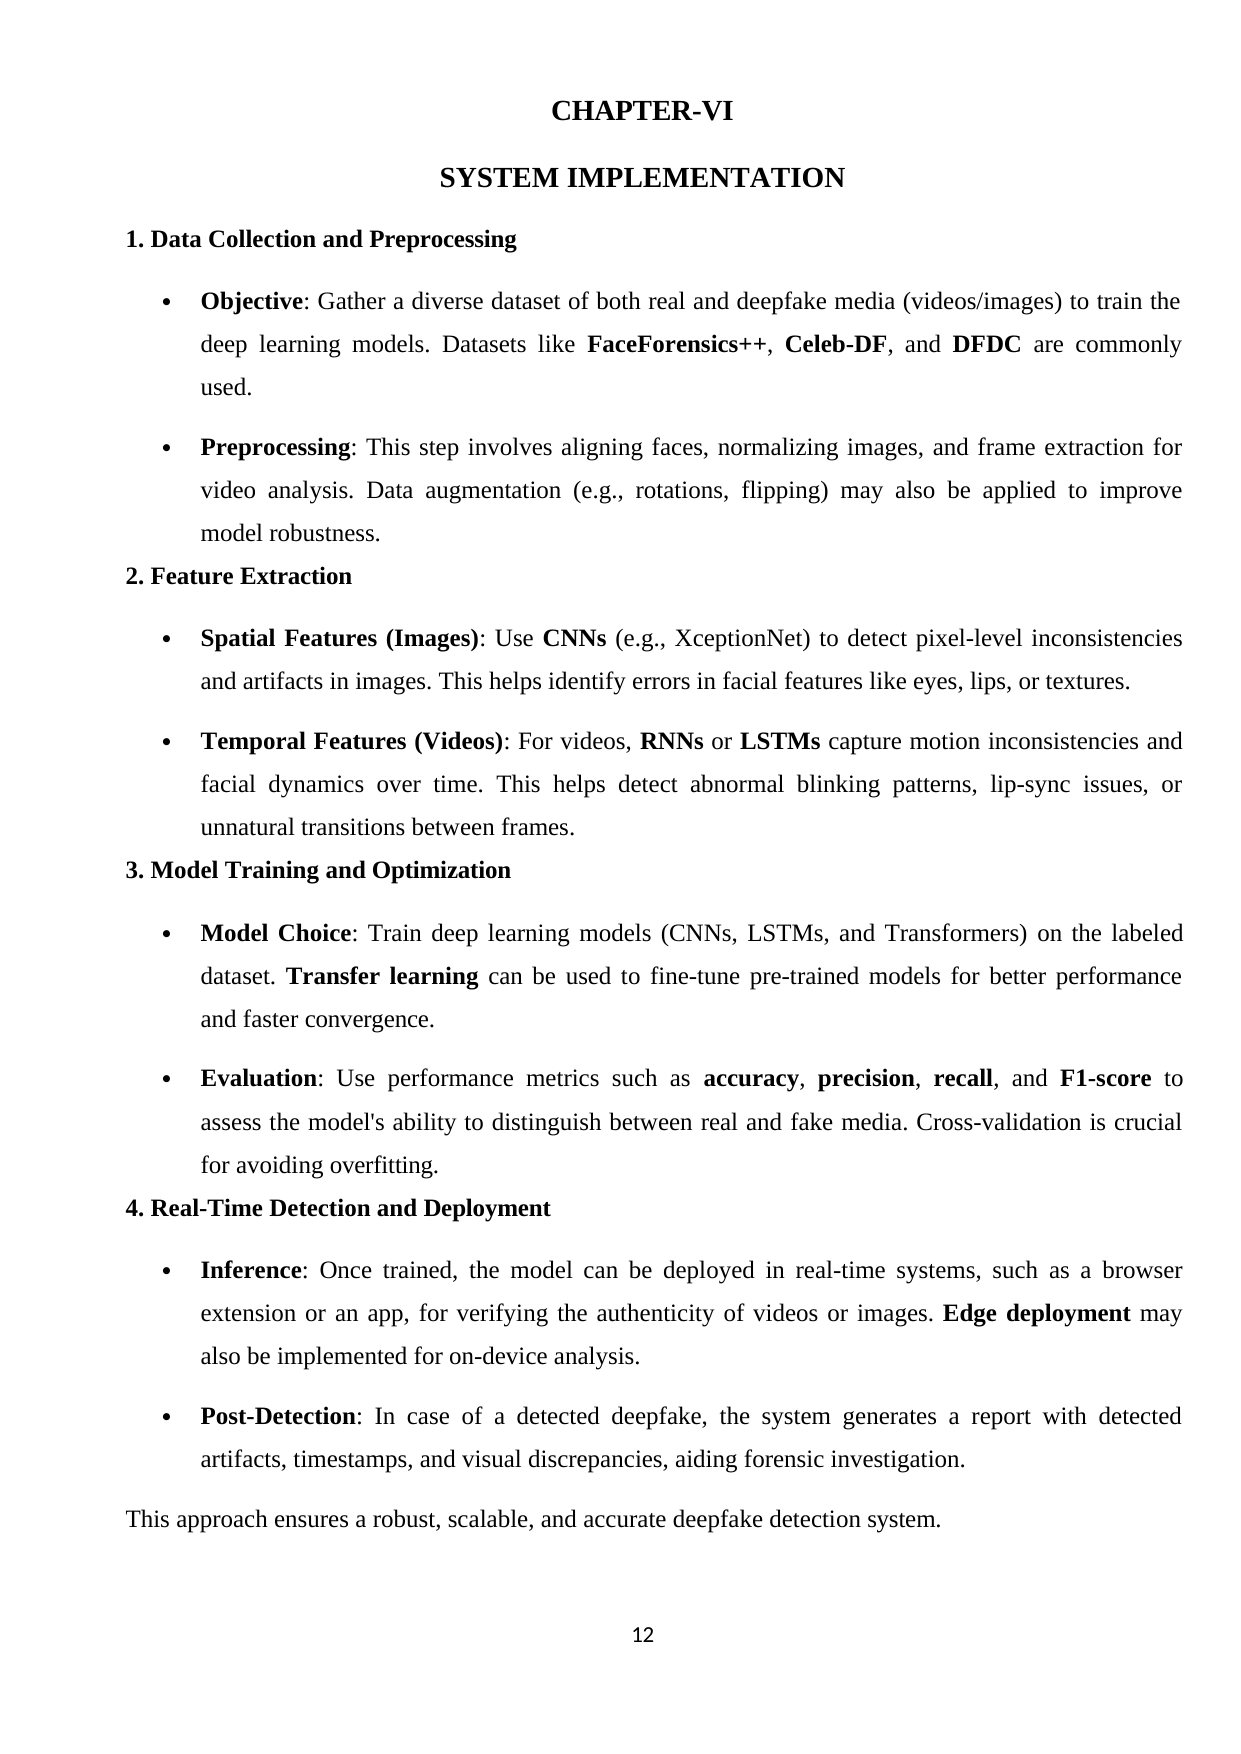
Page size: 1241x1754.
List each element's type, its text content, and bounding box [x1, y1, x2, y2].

subtitle Real-Time Detection and Deployment [125, 1193, 1196, 1222]
list Spatial Features (Images): Use CNNs (e.g., XceptionNet) to detect pixel-level inconsistencies and artifacts in images. This helps identify errors in facial features like eyes, lips, or textures. [163, 623, 1183, 695]
list Evaluation: Use performance metrics such as accuracy, precision, recall, and F1-score to assess the model's ability to distinguish between real and fake media. Cross-validation is crucial for avoiding overfitting. [163, 1063, 1183, 1178]
text CHAPTER-VI [89, 93, 1196, 126]
subtitle Model Training and Optimization [125, 856, 1196, 884]
text SYSTEM IMPLEMENTATION [89, 160, 1196, 193]
list Preprocessing: This step involves aligning faces, normalizing images, and frame extraction for video analysis. Data augmentation (e.g., rotations, flipping) may also be applied to improve model robustness. [163, 432, 1183, 547]
subtitle Data Collection and Preprocessing [125, 224, 1196, 252]
subtitle Feature Extraction [125, 561, 1196, 590]
list Post-Detection: In case of a detected deepfake, the system generates a report with detected artifacts, timestamps, and visual discrepancies, aiding forensic investigation. [163, 1401, 1183, 1473]
list Temporal Features (Videos): For videos, RNNs or LSTMs capture motion inconsistencies and facial dynamics over time. This helps detect abnormal blinking patterns, lip-sync issues, or unnatural transitions between frames. [163, 726, 1183, 841]
list Objective: Gather a diverse dataset of both real and deepfake media (videos/images) to train the deep learning models. Datasets like FaceForensics++, Celeb-DF, and DFDC are commonly used. [163, 286, 1182, 401]
list Model Choice: Train deep learning models (CNNs, LSTMs, and Transformers) on the labeled dataset. Transfer learning can be used to fine-tune pre-trained models for better performance and faster convergence. [163, 918, 1183, 1033]
text This approach ensures a robust, scalable, and accurate deepfake detection system. [125, 1504, 1196, 1533]
list Inference: Once trained, the model can be deployed in real-time systems, such as a browser extension or an app, for verifying the authenticity of videos or images. Edge deployment may also be implemented for on-device analysis. [163, 1255, 1184, 1370]
